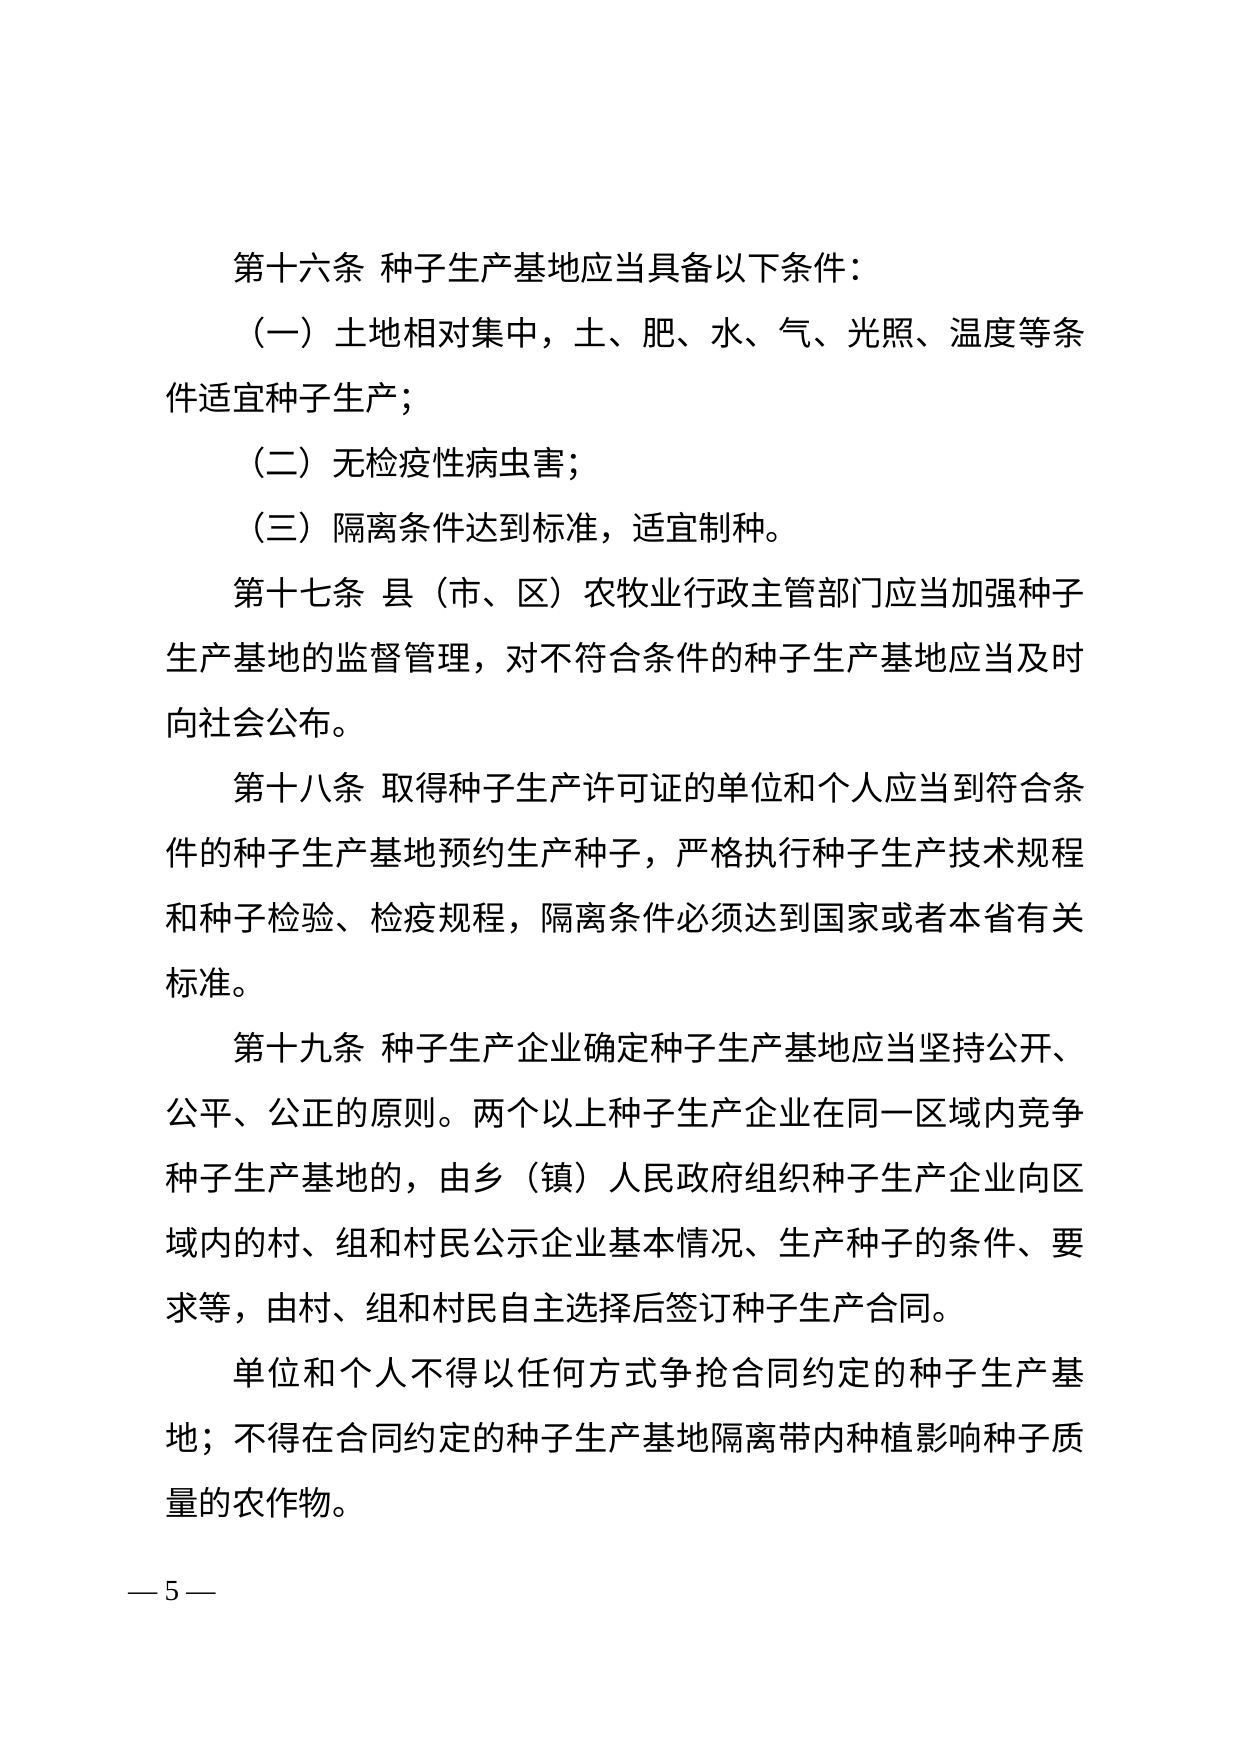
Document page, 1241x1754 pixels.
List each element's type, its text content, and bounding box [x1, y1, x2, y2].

text 单位和个人不得以任何方式争抢合同约定的种子生产基地；不得在合同约定的种子生产基地隔离带内种植影响种子质量的农作物。 [165, 1338, 1087, 1533]
text 第十八条 取得种子生产许可证的单位和个人应当到符合条件的种子生产基地预约生产种子，严格执行种子生产技术规程和种子检验、检疫规程，隔离条件必须达到国家或者本省有关标准。 [165, 753, 1087, 1013]
text 第十七条 县（市、区）农牧业行政主管部门应当加强种子生产基地的监督管理，对不符合条件的种子生产基地应当及时向社会公布。 [165, 558, 1087, 753]
text 第十九条 种子生产企业确定种子生产基地应当坚持公开、公平、公正的原则。两个以上种子生产企业在同一区域内竞争种子生产基地的，由乡（镇）人民政府组织种子生产企业向区域内的村、组和村民公示企业基本情况、生产种子的条件、要求等，由村、组和村民自主选择后签订种子生产合同。 [165, 1013, 1087, 1338]
text （三）隔离条件达到标准，适宜制种。 [165, 493, 1087, 558]
text （一）土地相对集中，土、肥、水、气、光照、温度等条件适宜种子生产； [165, 298, 1087, 428]
text 第十六条 种子生产基地应当具备以下条件： [165, 233, 1087, 298]
text （二）无检疫性病虫害； [165, 428, 1087, 493]
